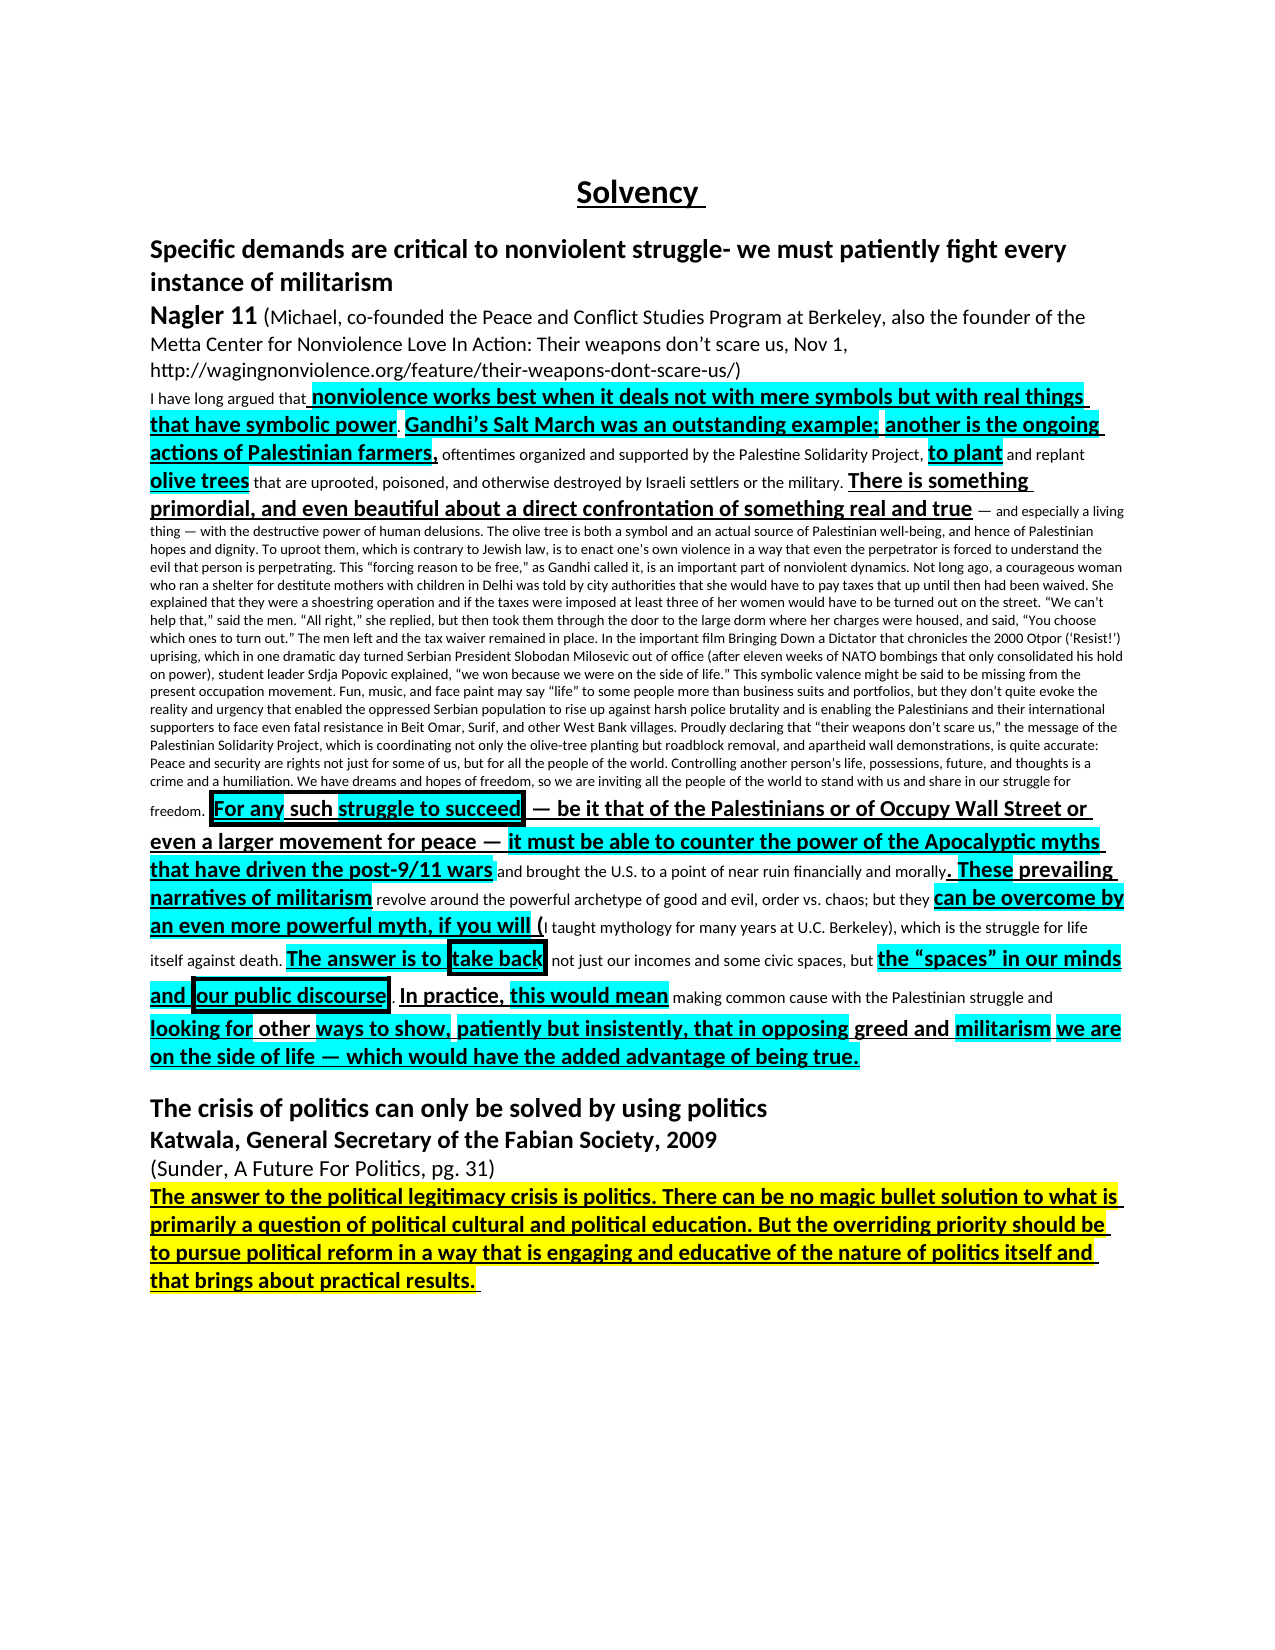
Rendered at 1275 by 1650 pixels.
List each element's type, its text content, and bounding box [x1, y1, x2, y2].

subtitle Solvency [150, 171, 1125, 212]
text The answer to the political legitimacy crisis is politics. There can be no magic bullet solution to what is primarily a question of political cultural and political education. But the overriding priority should be to pursue political reform in a way that is engaging and educative of the nature of politics itself and that brings about practical results. [476, 1182, 1125, 1294]
text (Sunder, A Future For Politics, pg. 31) [150, 1154, 1125, 1182]
subtitle The crisis of politics can only be solved by using politics [150, 1091, 1125, 1124]
text Katwala, General Secretary of the Fabian Society, 2009 [150, 1124, 1125, 1154]
text Nagler 11 (Michael, co-founded the Peace and Conflict Studies Program at Berkeley, also the founder of the Metta Center for Nonviolence Love In Action: Their weapons don’t scare us, Nov 1, http://wagingnonviolence.org/feature/their-weapons-dont-scare-us/) [150, 298, 1125, 382]
subtitle Specific demands are critical to nonviolent struggle- we must patiently fight every instance of militarism [150, 232, 1125, 298]
text I have long argued that nonviolence works best when it deals not with mere symbols but with real things that have symbolic power. Gandhi’s Salt March was an outstanding example; another is the ongoing actions of Palestinian farmers, oftentimes organized and supported by the Palestine Solidarity Project, to plant and replant olive trees that are uprooted, poisoned, and otherwise destroyed by Israeli settlers or the military. There is something primordial, and even beautiful about a direct confrontation of something real and true — and especially a living thing — with the destructive power of human delusions. The olive tree is both a symbol and an actual source of Palestinian well-being, and hence of Palestinian hopes and dignity. To uproot them, which is contrary to Jewish law, is to enact one’s own violence in a way that even the perpetrator is forced to understand the evil that person is perpetrating. This “forcing reason to be free,” as Gandhi called it, is an important part of nonviolent dynamics. Not long ago, a courageous woman who ran a shelter for destitute mothers with children in Delhi was told by city authorities that she would have to pay taxes that up until then had been waived. She explained that they were a shoestring operation and if the taxes were imposed at least three of her women would have to be turned out on the street. “We can’t help that,” said the men. “All right,” she replied, but then took them through the door to the large dorm where her charges were housed, and said, “You choose which ones to turn out.” The men left and the tax waiver remained in place. In the important film Bringing Down a Dictator that chronicles the 2000 Otpor (‘Resist!’) uprising, which in one dramatic day turned Serbian President Slobodan Milosevic out of office (after eleven weeks of NATO bombings that only consolidated his hold on power), student leader Srdja Popovic explained, “we won because we were on the side of life.” This symbolic valence might be said to be missing from the present occupation movement. Fun, music, and face paint may say “life” to some people more than business suits and portfolios, but they don’t quite evoke the reality and urgency that enabled the oppressed Serbian population to rise up against harsh police brutality and is enabling the Palestinians and their international supporters to face even fatal resistance in Beit Omar, Surif, and other West Bank villages. Proudly declaring that “their weapons don’t scare us,” the message of the Palestinian Solidarity Project, which is coordinating not only the olive-tree planting but roadblock removal, and apartheid wall demonstrations, is quite accurate: Peace and security are rights not just for some of us, but for all the people of the world. Controlling another person’s life, possessions, future, and thoughts is a crime and a humiliation. We have dreams and hopes of freedom, so we are inviting all the people of the world to stand with us and share in our struggle for freedom. For any such struggle to succeed — be it that of the Palestinians or of Occupy Wall Street or even a larger movement for peace — it must be able to counter the power of the Apocalyptic myths that have driven the post-9/11 wars and brought the U.S. to a point of near ruin financially and morally. These prevailing narratives of militarism revolve around the powerful archetype of good and evil, order vs. chaos; but they can be overcome by an even more powerful myth, if you will (I taught mythology for many years at U.C. Berkeley), which is the struggle for life itself against death. The answer is to take back not just our incomes and some civic spaces, but the “spaces” in our minds and our public discourse. In practice, this would mean making common cause with the Palestinian struggle and looking for other ways to show, patiently but insistently, that in opposing greed and militarism we are on the side of life — which would have the added advantage of being true. [150, 382, 1125, 1070]
